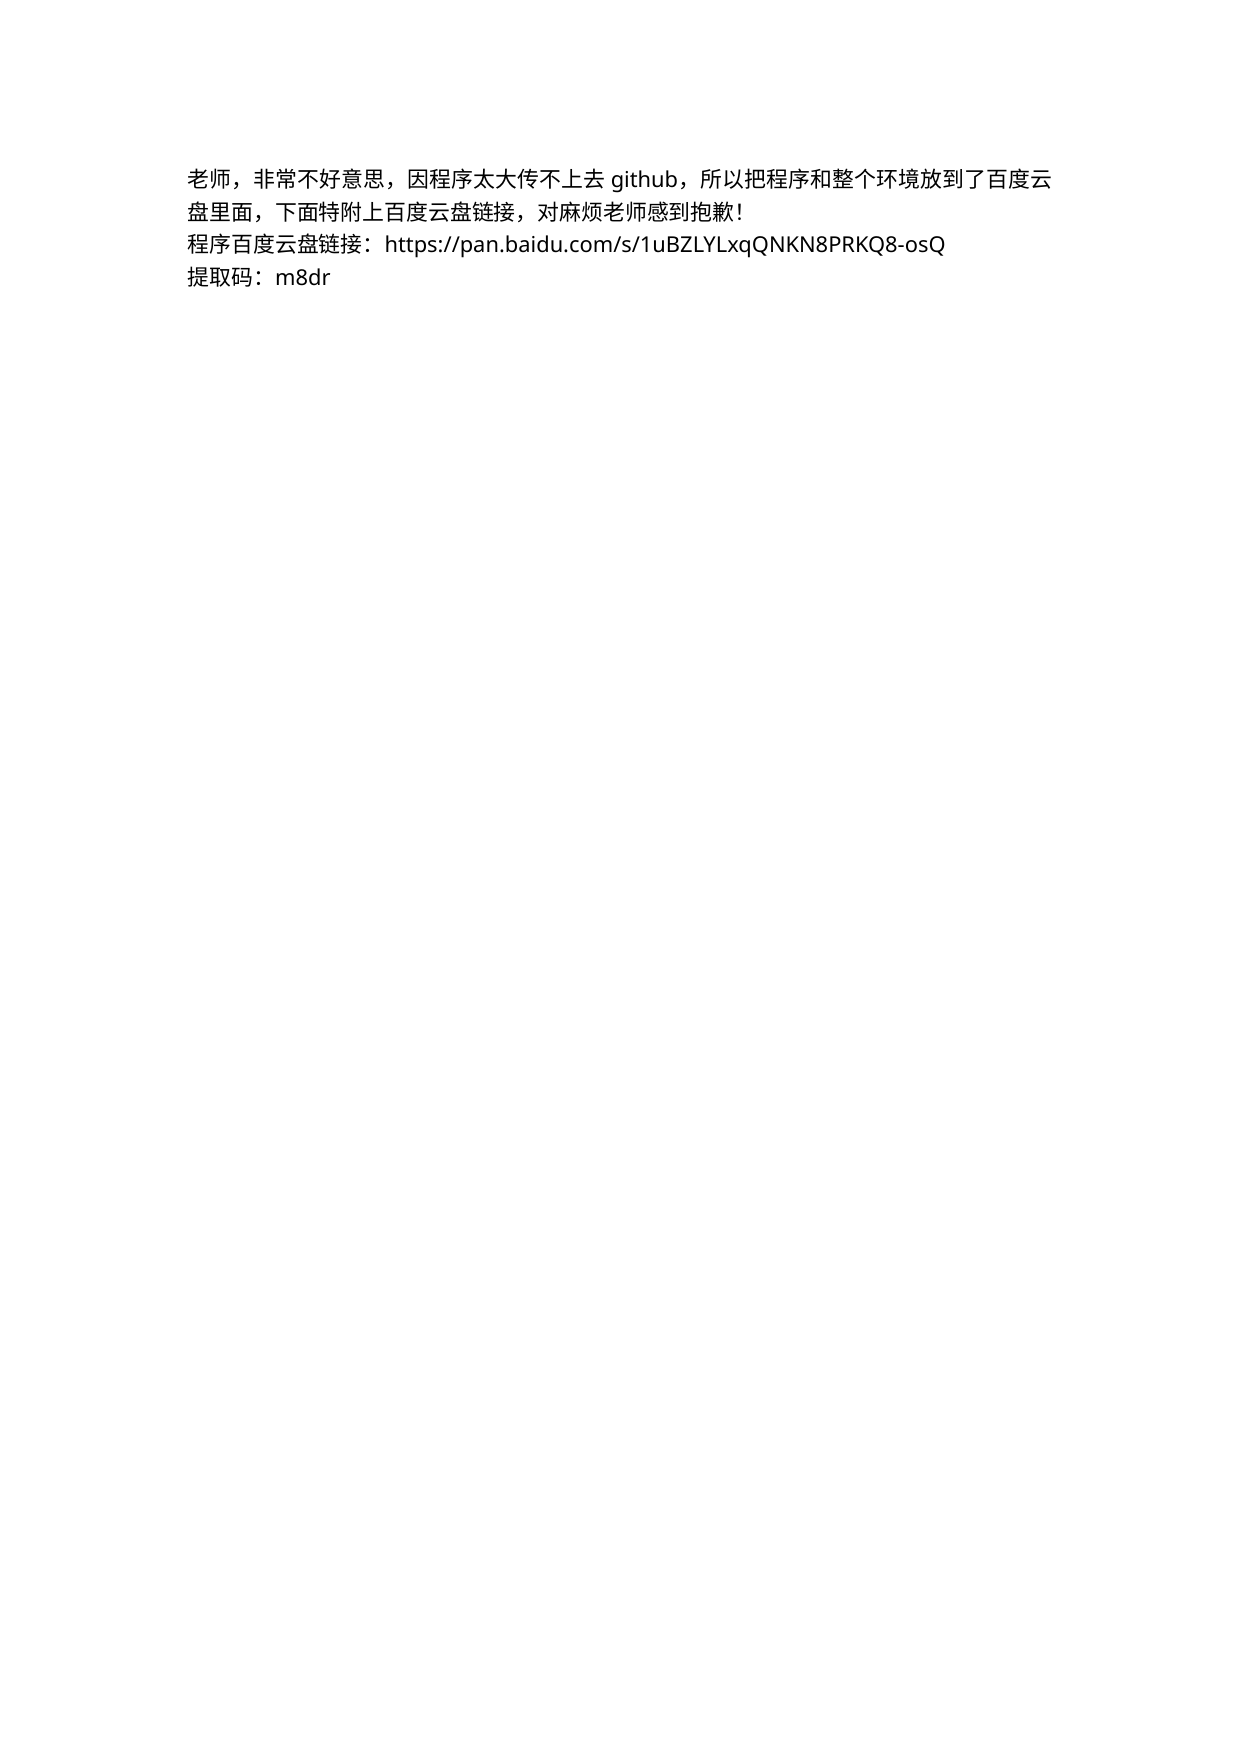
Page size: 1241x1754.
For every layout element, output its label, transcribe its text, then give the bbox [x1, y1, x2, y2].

text 老师，非常不好意思，因程序太大传不上去github，所以把程序和整个环境放到了百度云盘里面，下面特附上百度云盘链接，对麻烦老师感到抱歉！ [187, 162, 1053, 227]
text 提取码：m8dr [187, 259, 1053, 292]
text 程序百度云盘链接：https://pan.baidu.com/s/1uBZLYLxqQNKN8PRKQ8-osQ [187, 227, 1053, 259]
